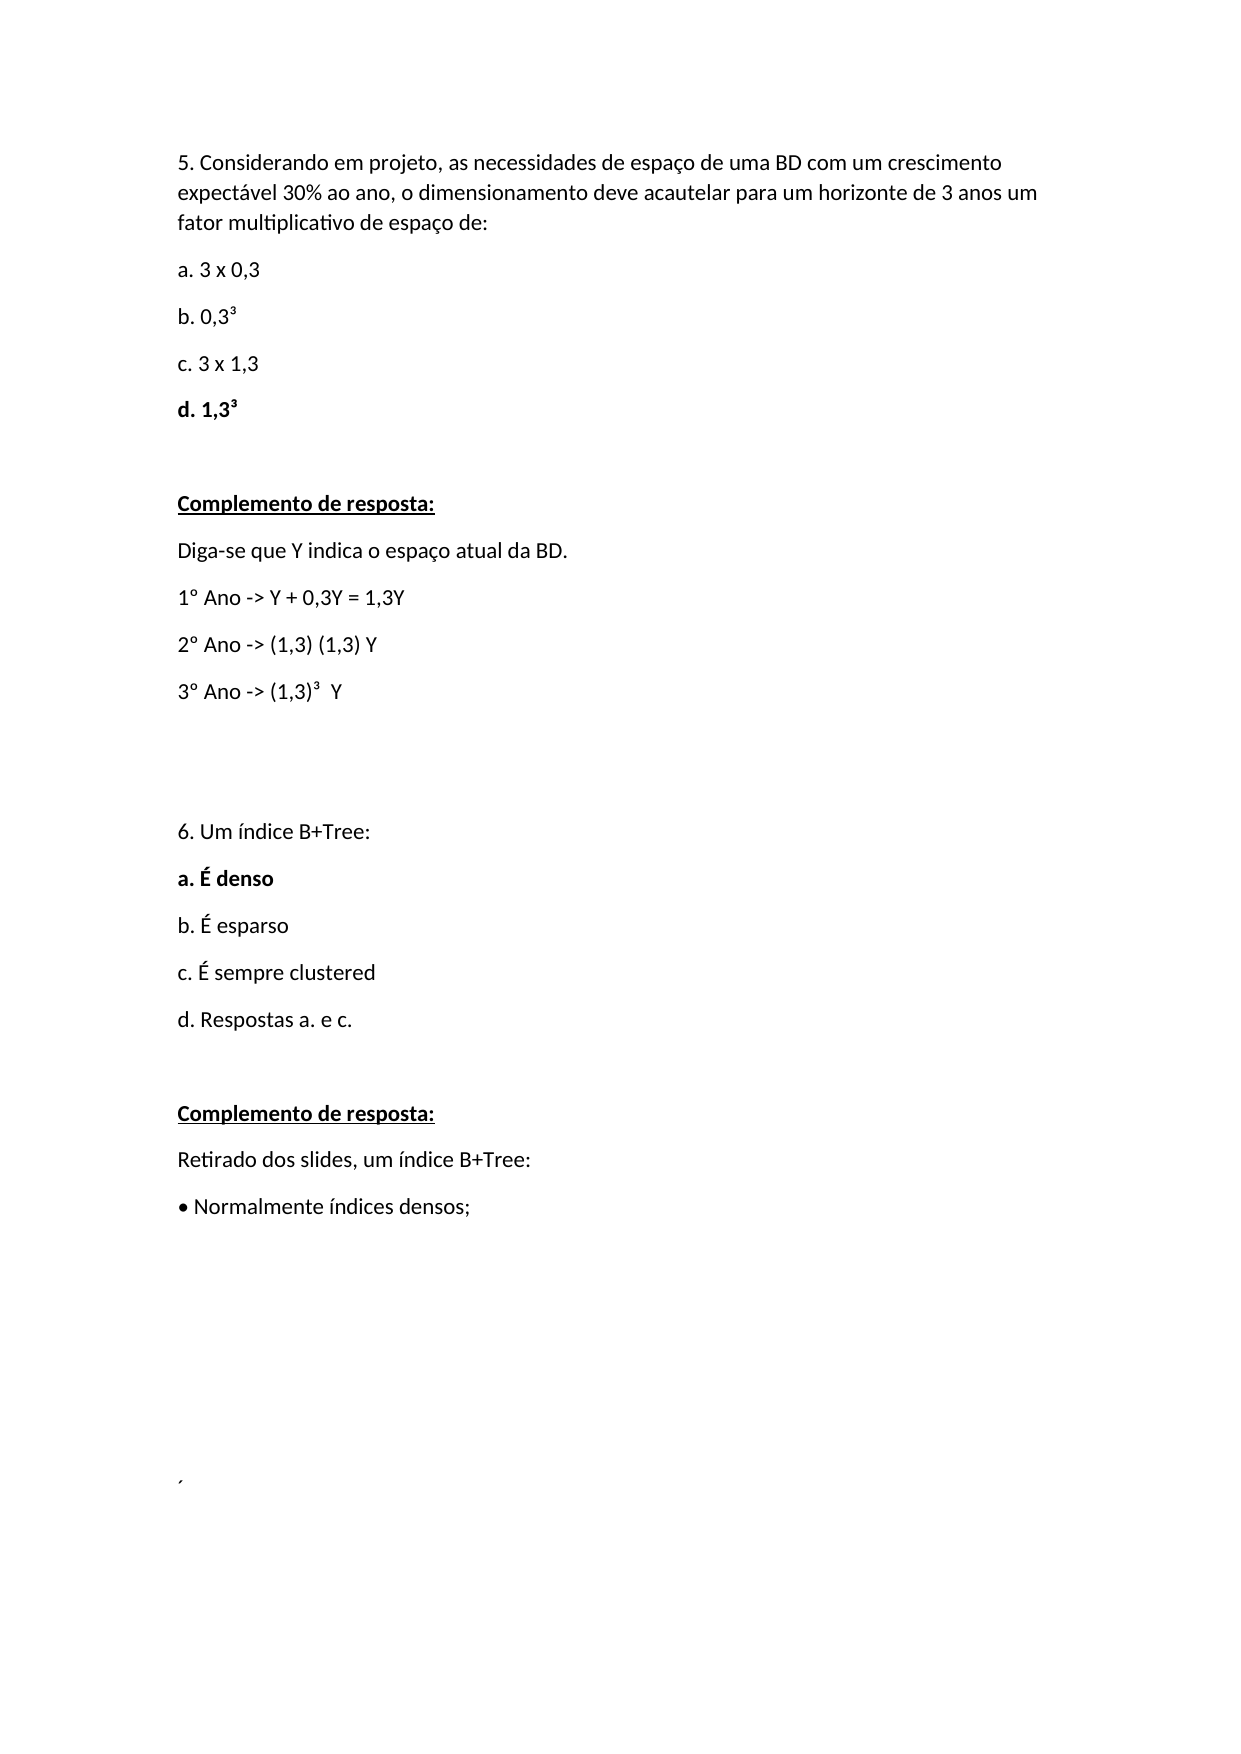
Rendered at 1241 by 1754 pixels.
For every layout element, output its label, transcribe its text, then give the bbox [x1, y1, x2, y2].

text 3º Ano -> (1,3)³ Y [177, 677, 1063, 705]
text 5. Considerando em projeto, as necessidades de espaço de uma BD com um crescimento expectável 30% ao ano, o dimensionamento deve acautelar para um horizonte de 3 anos um fator multiplicativo de espaço de: [177, 148, 1063, 236]
text d. Respostas a. e c. [177, 1005, 1063, 1033]
text d. 1,3³ [177, 396, 1063, 423]
text b. É esparso [177, 911, 1063, 939]
text c. É sempre clustered [177, 958, 1063, 986]
text Complemento de resposta: [177, 489, 1063, 517]
text Complemento de resposta: [177, 1099, 1063, 1127]
text 1º Ano -> Y + 0,3Y = 1,3Y [177, 583, 1063, 611]
text c. 3 x 1,3 [177, 349, 1063, 377]
text b. 0,3³ [177, 302, 1063, 330]
text a. 3 x 0,3 [177, 255, 1063, 283]
text • Normalmente índices densos; [177, 1192, 1063, 1220]
text 2º Ano -> (1,3) (1,3) Y [177, 630, 1063, 658]
text Diga-se que Y indica o espaço atual da BD. [177, 536, 1063, 564]
text ´ [177, 1474, 1063, 1502]
text a. É denso [177, 864, 1063, 892]
text 6. Um índice B+Tree: [177, 817, 1063, 845]
text Retirado dos slides, um índice B+Tree: [177, 1146, 1063, 1173]
